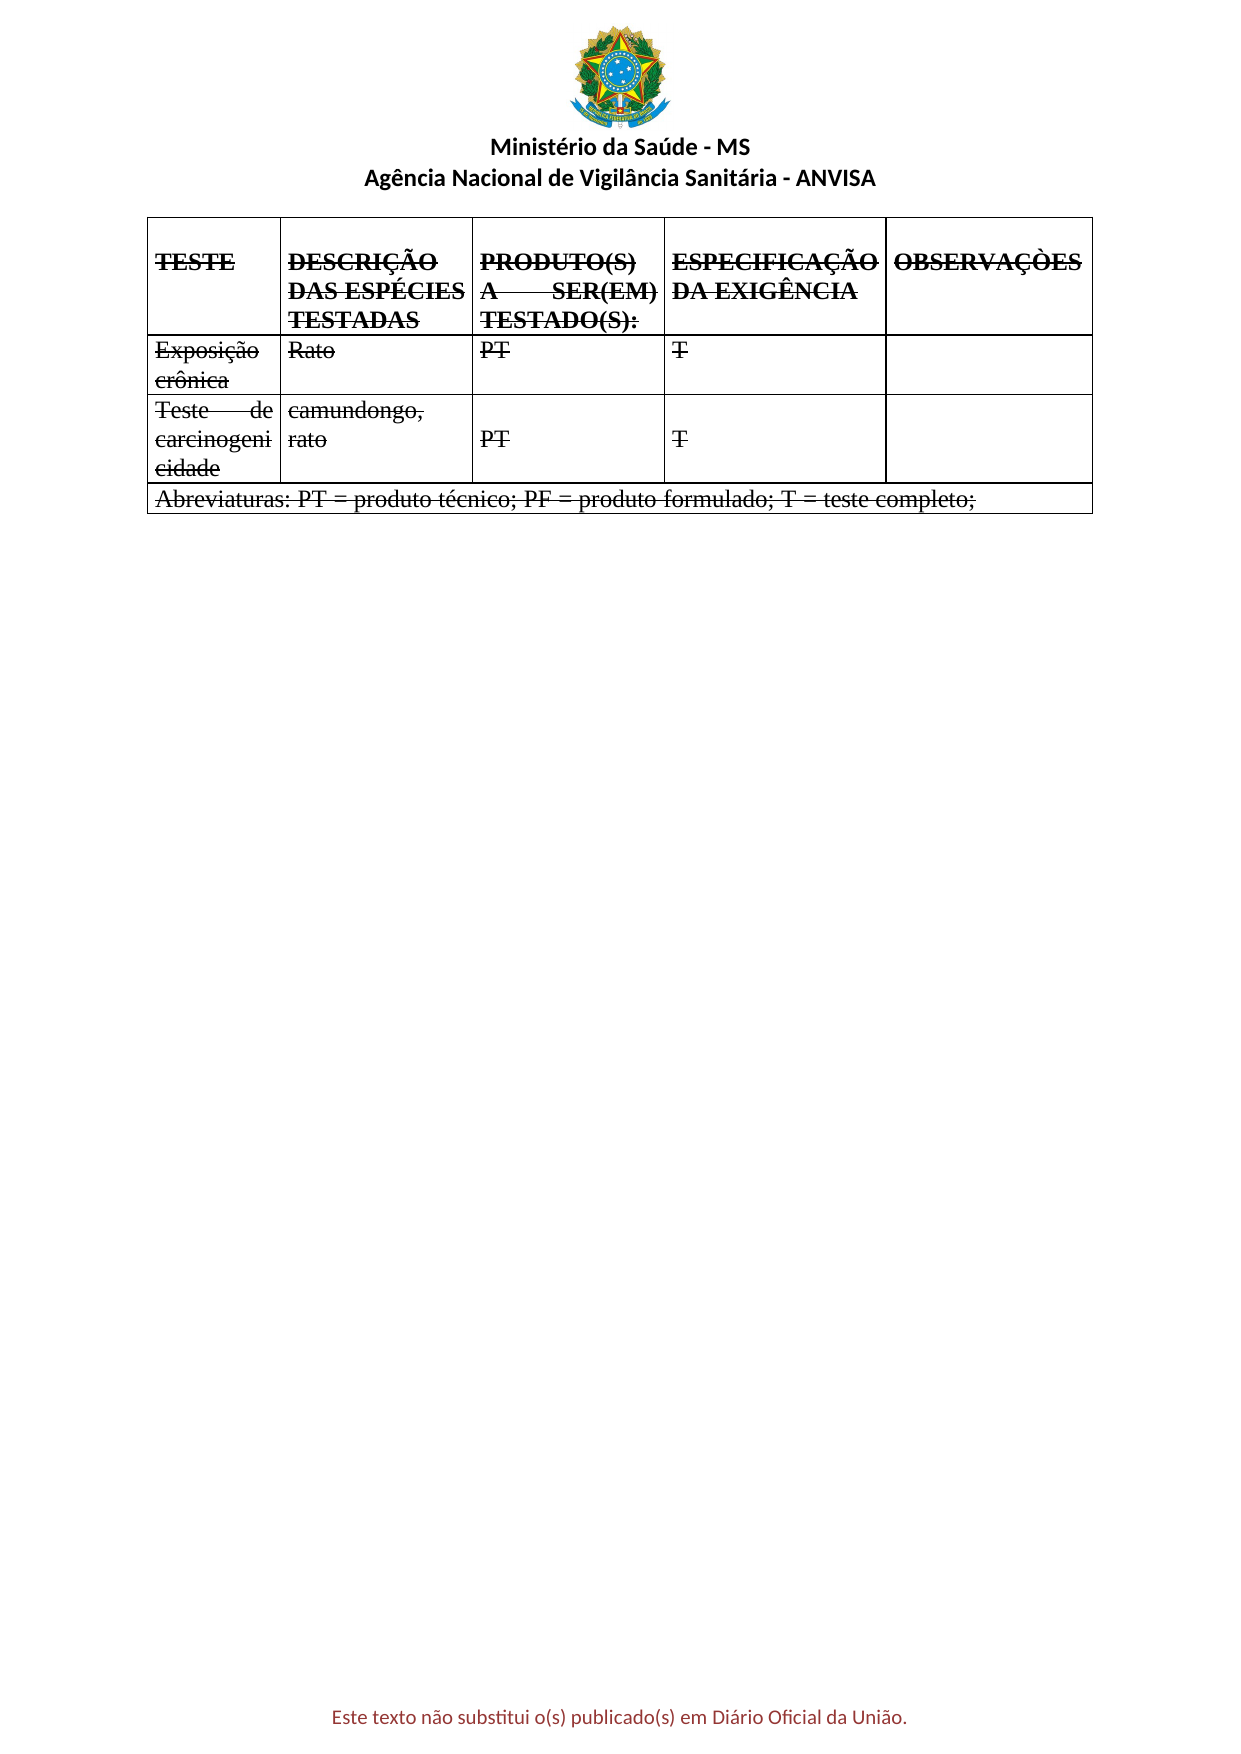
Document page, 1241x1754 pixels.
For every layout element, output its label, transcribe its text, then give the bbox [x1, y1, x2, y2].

picture [566, 23, 674, 131]
table_header ESPECIFICAÇÃO DA EXIGÊNCIA [665, 218, 885, 334]
table_cell camundongo, rato [281, 395, 472, 482]
table_cell PT [473, 336, 664, 393]
table_header TESTE [148, 218, 280, 334]
table_cell Exposição crônica [148, 336, 280, 393]
table_cell T [665, 395, 885, 482]
table_cell Teste de carcinogenicidade [148, 395, 280, 482]
table_cell Rato [281, 336, 472, 393]
table_cell [887, 395, 1092, 482]
table_header OBSERVAÇÒES [887, 218, 1092, 334]
table_cell T [665, 336, 885, 393]
table_cell PT [473, 395, 664, 482]
table_header PRODUTO(S) A SER(EM) TESTADO(S): [473, 218, 664, 334]
table_cell [887, 336, 1092, 393]
table_cell Abreviaturas: PT = produto técnico; PF = produto formulado; T = teste completo; [148, 484, 1092, 513]
table_header DESCRIÇÃO DAS ESPÉCIES TESTADAS [281, 218, 472, 334]
